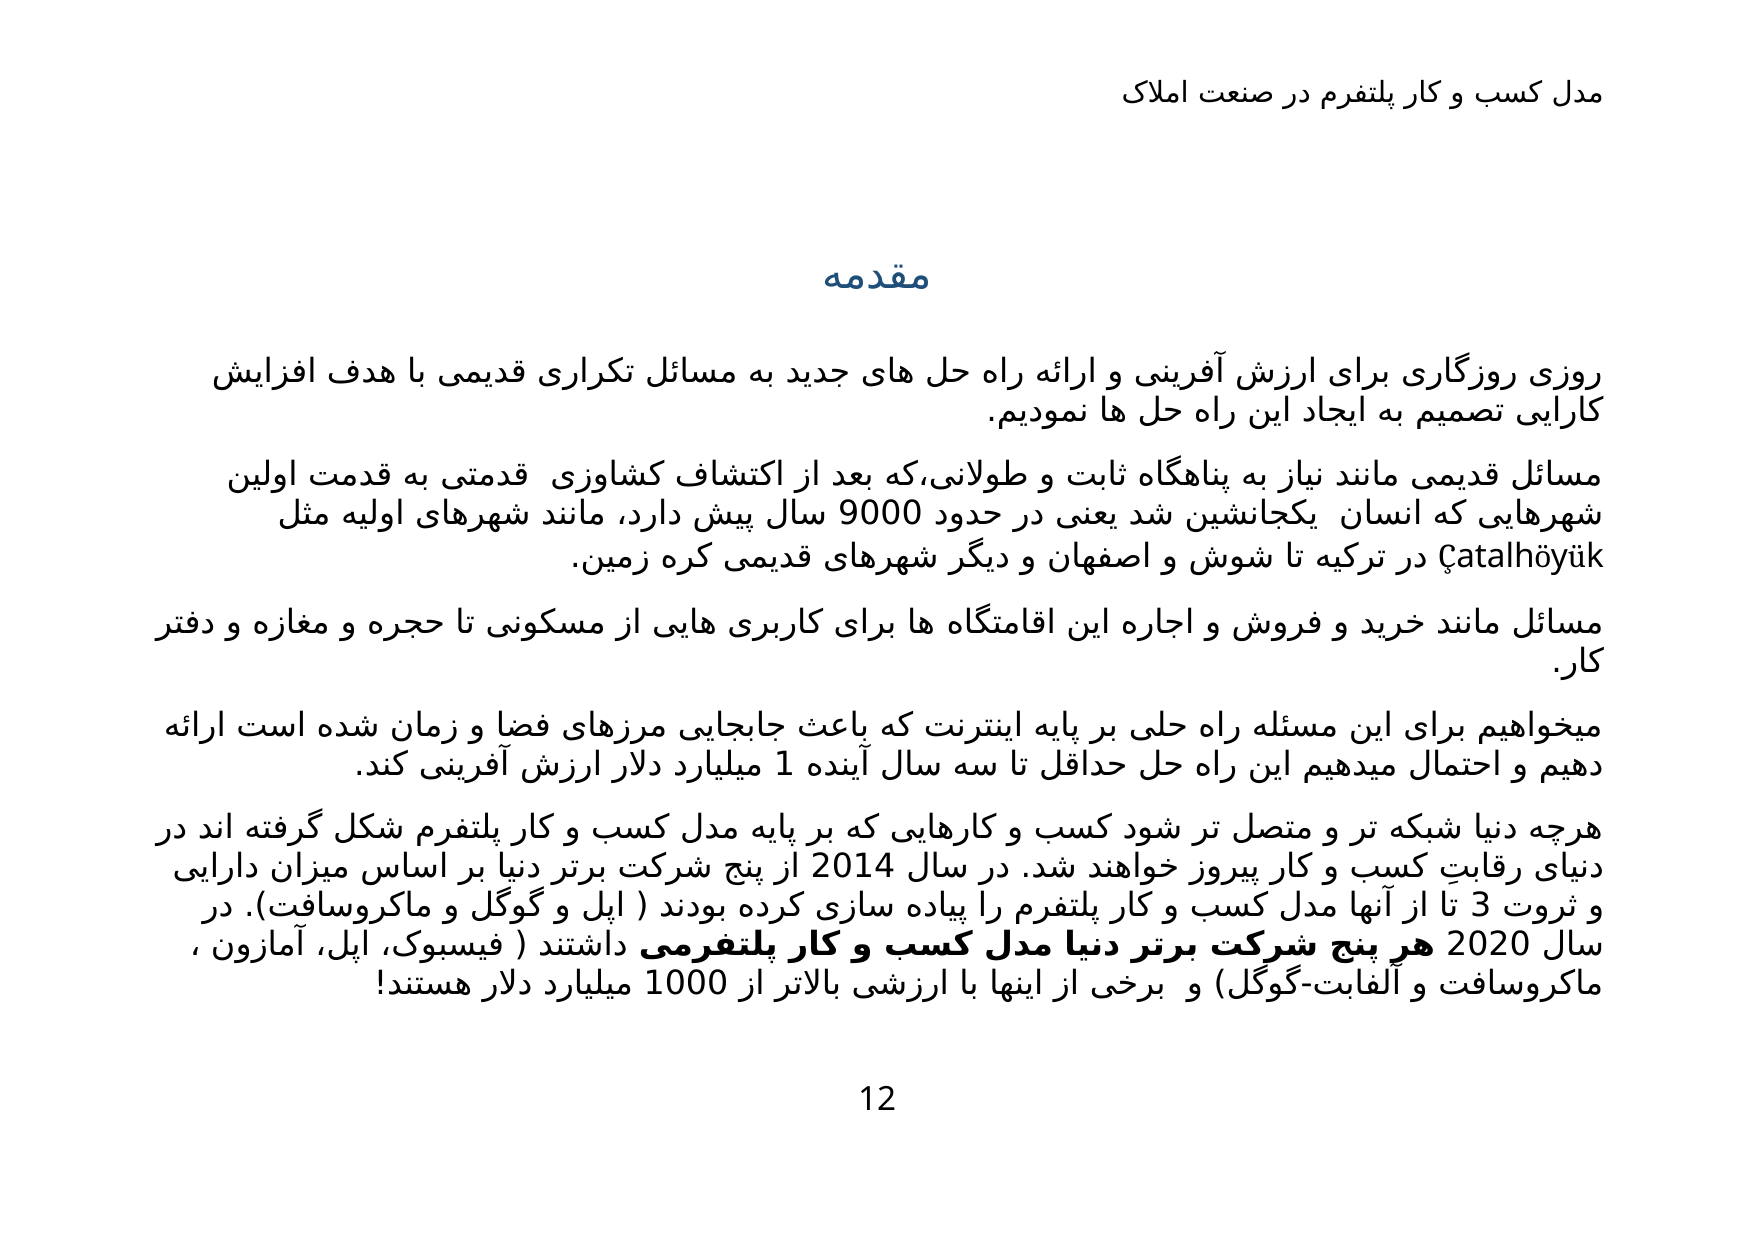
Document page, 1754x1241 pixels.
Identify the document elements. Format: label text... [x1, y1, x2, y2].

text هرچه دنیا شبکه تر و متصل تر شود کسب و کارهایی که بر پایه مدل کسب و کار پلتفرم شکل گرفته اند در دنیای رقابتِ کسب و کار پیروز خواهند شد. در سال 2014 از پنج شرکت برتر دنیا بر اساس میزان دارایی و ثروت 3 تا از آنها مدل کسب و کار پلتفرم را پیاده سازی کرده بودند ( اپل و گوگل و ماکروسافت). در سال 2020 هر پنج شرکت برتر دنیا مدل کسب و کار پلتفرمی داشتند ( فیسبوک، اپل، آمازون ، ماکروسافت و آلفابت-گوگل) و برخی از اینها با ارزشی بالاتر از 1000 میلیارد دلار هستند! [150, 808, 1604, 1002]
text مسائل قدیمی مانند نیاز به پناهگاه ثابت و طولانی،که بعد از اکتشاف کشاوزی قدمتی به قدمت اولین شهرهایی که انسان یکجانشین شد یعنی در حدود 9000 سال پیش دارد، مانند شهرهای اولیه مثل Çatalhöyük در ترکیه تا شوش و اصفهان و دیگر شهرهای قدیمی کره زمین. [150, 454, 1604, 578]
text مسائل مانند خرید و فروش و اجاره این اقامتگاه ها برای کاربری هایی از مسکونی تا حجره و مغازه و دفتر کار. [150, 603, 1604, 680]
text میخواهیم برای این مسئله راه حلی بر پایه اینترنت که باعث جابجایی مرزهای فضا و زمان شده است ارائه دهیم و احتمال میدهیم این راه حل حداقل تا سه سال آینده 1 میلیارد دلار ارزش آفرینی کند. [150, 705, 1604, 783]
text مقدمه [150, 250, 1604, 298]
text روزی روزگاری برای ارزش آفرینی و ارائه راه حل های جدید به مسائل تکراری قدیمی با هدف افزایش کارایی تصمیم به ایجاد این راه حل ها نمودیم. [150, 352, 1604, 429]
